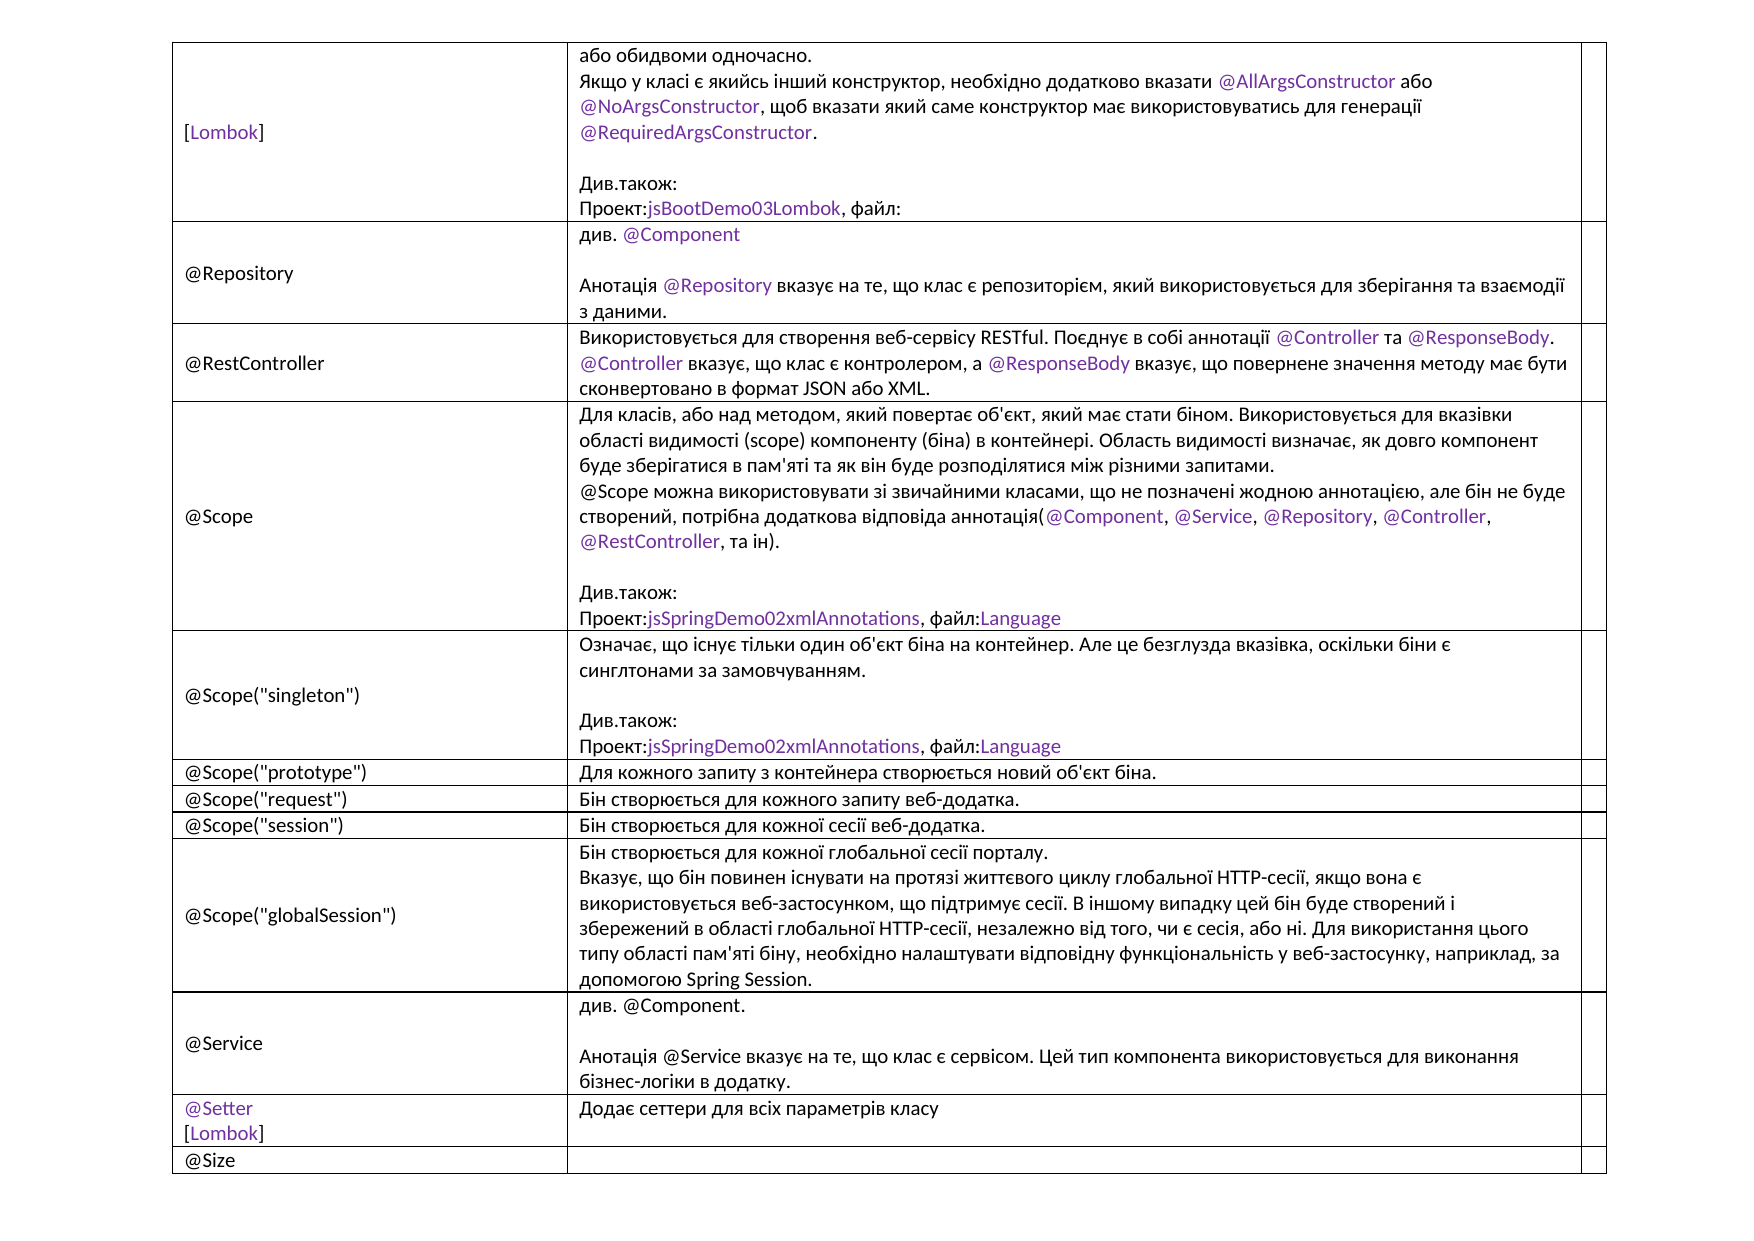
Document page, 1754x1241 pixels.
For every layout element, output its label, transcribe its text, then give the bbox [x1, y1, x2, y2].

table_cell див. @Component. Анотація @Service вказує на те, що клас є сервісом. Цей тип компонента використовується для виконання бізнес-логіки в додатку. [568, 993, 1581, 1094]
table_cell @Scope("request") [173, 786, 567, 811]
table_cell Для класів, або над методом, який повертає об'єкт, який має стати біном. Використовується для вказівки області видимості (scope) компоненту (біна) в контейнері. Область видимості визначає, як довго компонент буде зберігатися в пам'яті та як він буде розподілятися між різними запитами. @Scope можна використовувати зі звичайними класами, що не позначені жодною аннотацією, але бін не буде створений, потрібна додаткова відповіда аннотація(@Component, @Service, @Repository, @Controller, @RestController, та ін). Див.також: Проект:jsSpringDemo02xmlAnnotations, файл:Language [568, 402, 1581, 630]
table_cell [1582, 786, 1606, 811]
table_cell [1582, 43, 1606, 221]
table_cell Бін створюється для кожної сесії веб-додатка. [568, 813, 1581, 838]
table_cell @Scope("singleton") [173, 631, 567, 758]
table_cell [1582, 222, 1606, 323]
table_cell @Scope("globalSession") [173, 839, 567, 991]
table_cell див. @Component Анотація @Repository вказує на те, що клас є репозиторієм, який використовується для зберігання та взаємодії з даними. [568, 222, 1581, 323]
table_cell @Scope("session") [173, 813, 567, 838]
table_cell @Repository [173, 222, 567, 323]
table_cell [1582, 839, 1606, 991]
table_cell [1582, 760, 1606, 785]
table_cell @Scope("prototype") [173, 760, 567, 785]
table_cell [1582, 813, 1606, 838]
table_cell Для кожного запиту з контейнера створюється новий об'єкт біна. [568, 760, 1581, 785]
table_cell @Size [173, 1147, 567, 1172]
table_cell [568, 1147, 1581, 1172]
table_cell [1582, 1147, 1606, 1172]
table_cell [1582, 324, 1606, 401]
table_cell @RestController [173, 324, 567, 401]
table_cell Бін створюється для кожного запиту веб-додатка. [568, 786, 1581, 811]
table_cell @Setter [Lombok] [173, 1095, 567, 1146]
table_cell @Scope [173, 402, 567, 630]
table_cell @RequiredArgsConstructor [Lombok] [173, 43, 567, 221]
table_cell Додає сеттери для всіх параметрів класу [568, 1095, 1581, 1146]
table_cell @Service [173, 993, 567, 1094]
table_cell Означає, що існує тільки один об'єкт біна на контейнер. Але це безглузда вказівка, оскільки біни є синглтонами за замовчуванням. Див.також: Проект:jsSpringDemo02xmlAnnotations, файл:Language [568, 631, 1581, 758]
table_cell [1582, 402, 1606, 630]
table_cell Використовується для створення веб-сервісу RESTful. Поєднує в собі аннотації @Controller та @ResponseBody. @Controller вказує, що клас є контролером, а @ResponseBody вказує, що повернене значення методу має бути сконвертовано в формат JSON або XML. [568, 324, 1581, 401]
table_cell [1582, 631, 1606, 758]
table_cell [1582, 993, 1606, 1094]
table_cell [1582, 1095, 1606, 1146]
